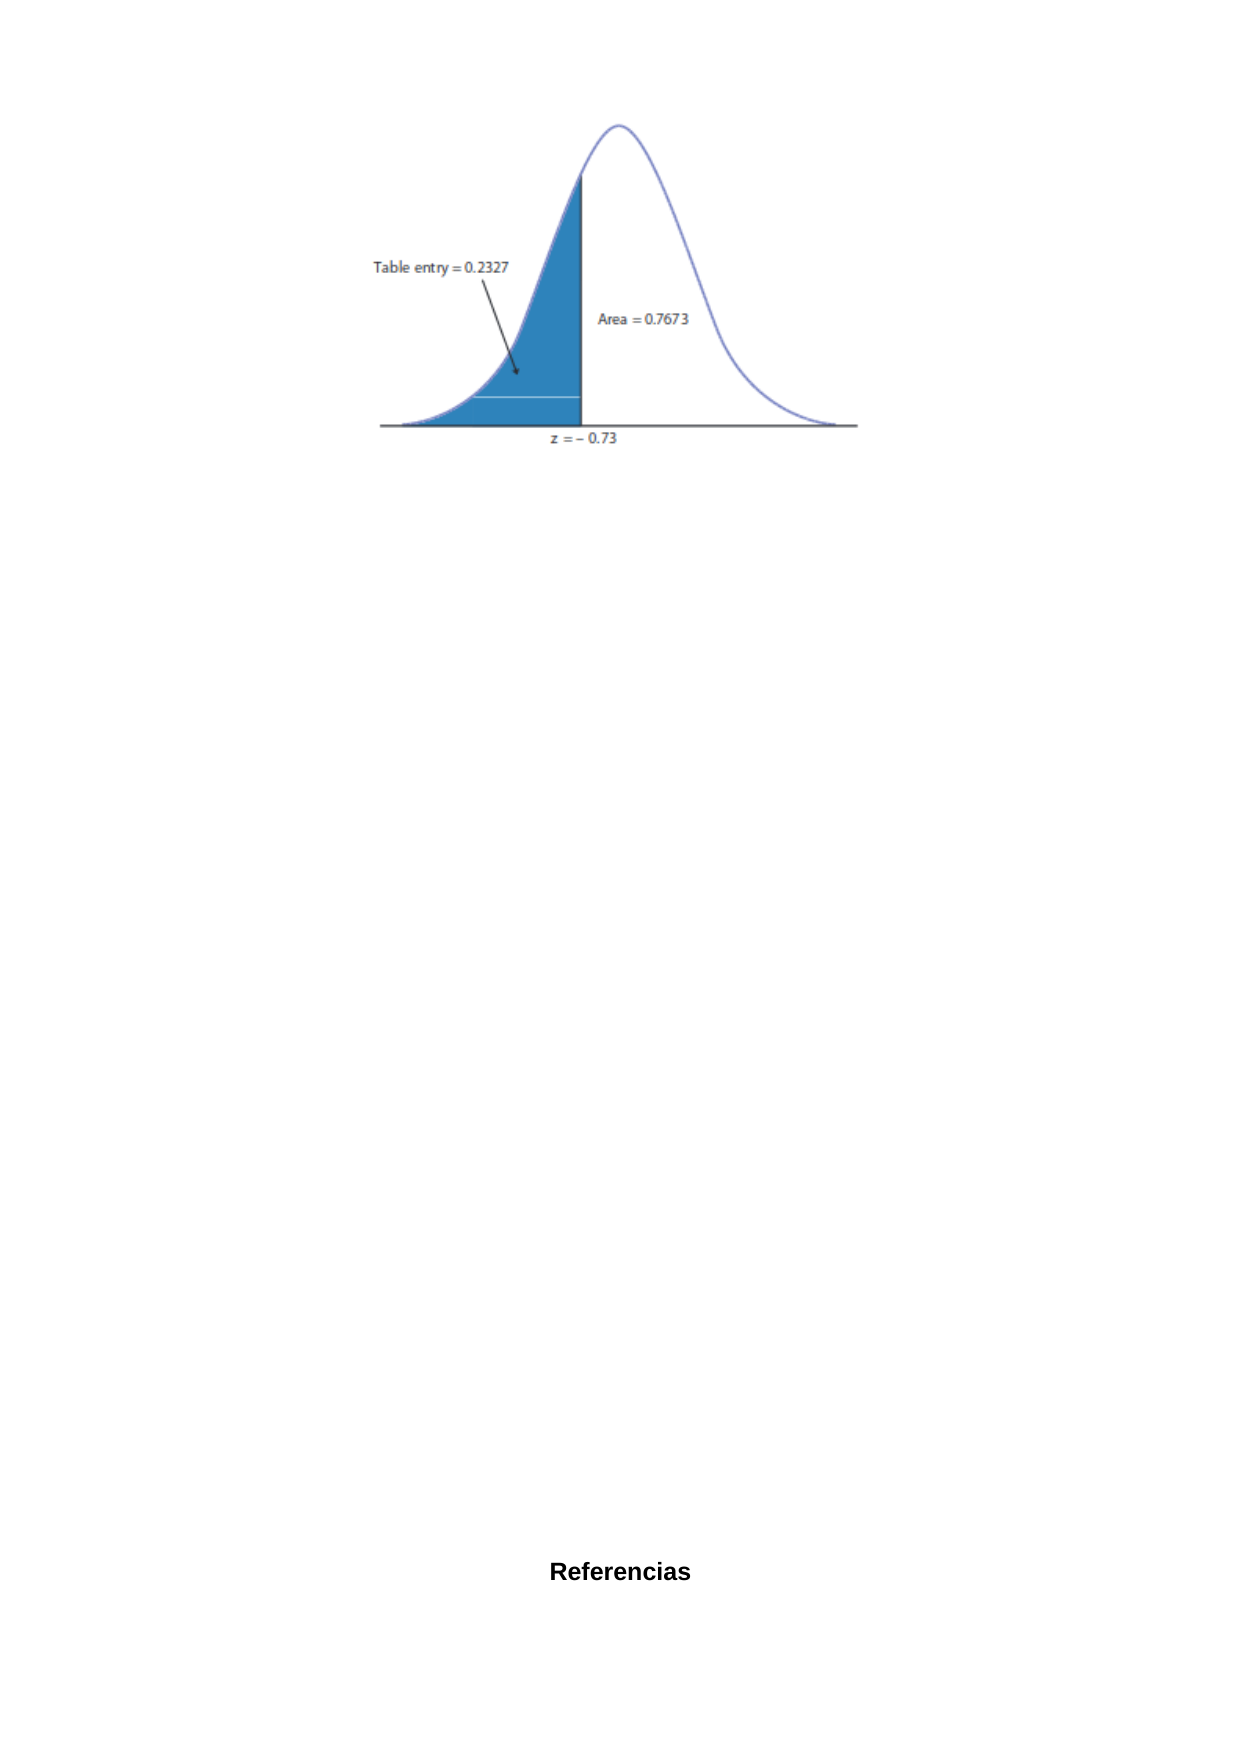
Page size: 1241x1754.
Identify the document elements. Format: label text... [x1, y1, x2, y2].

text Referencias [118, 1557, 1122, 1586]
picture [363, 118, 877, 453]
